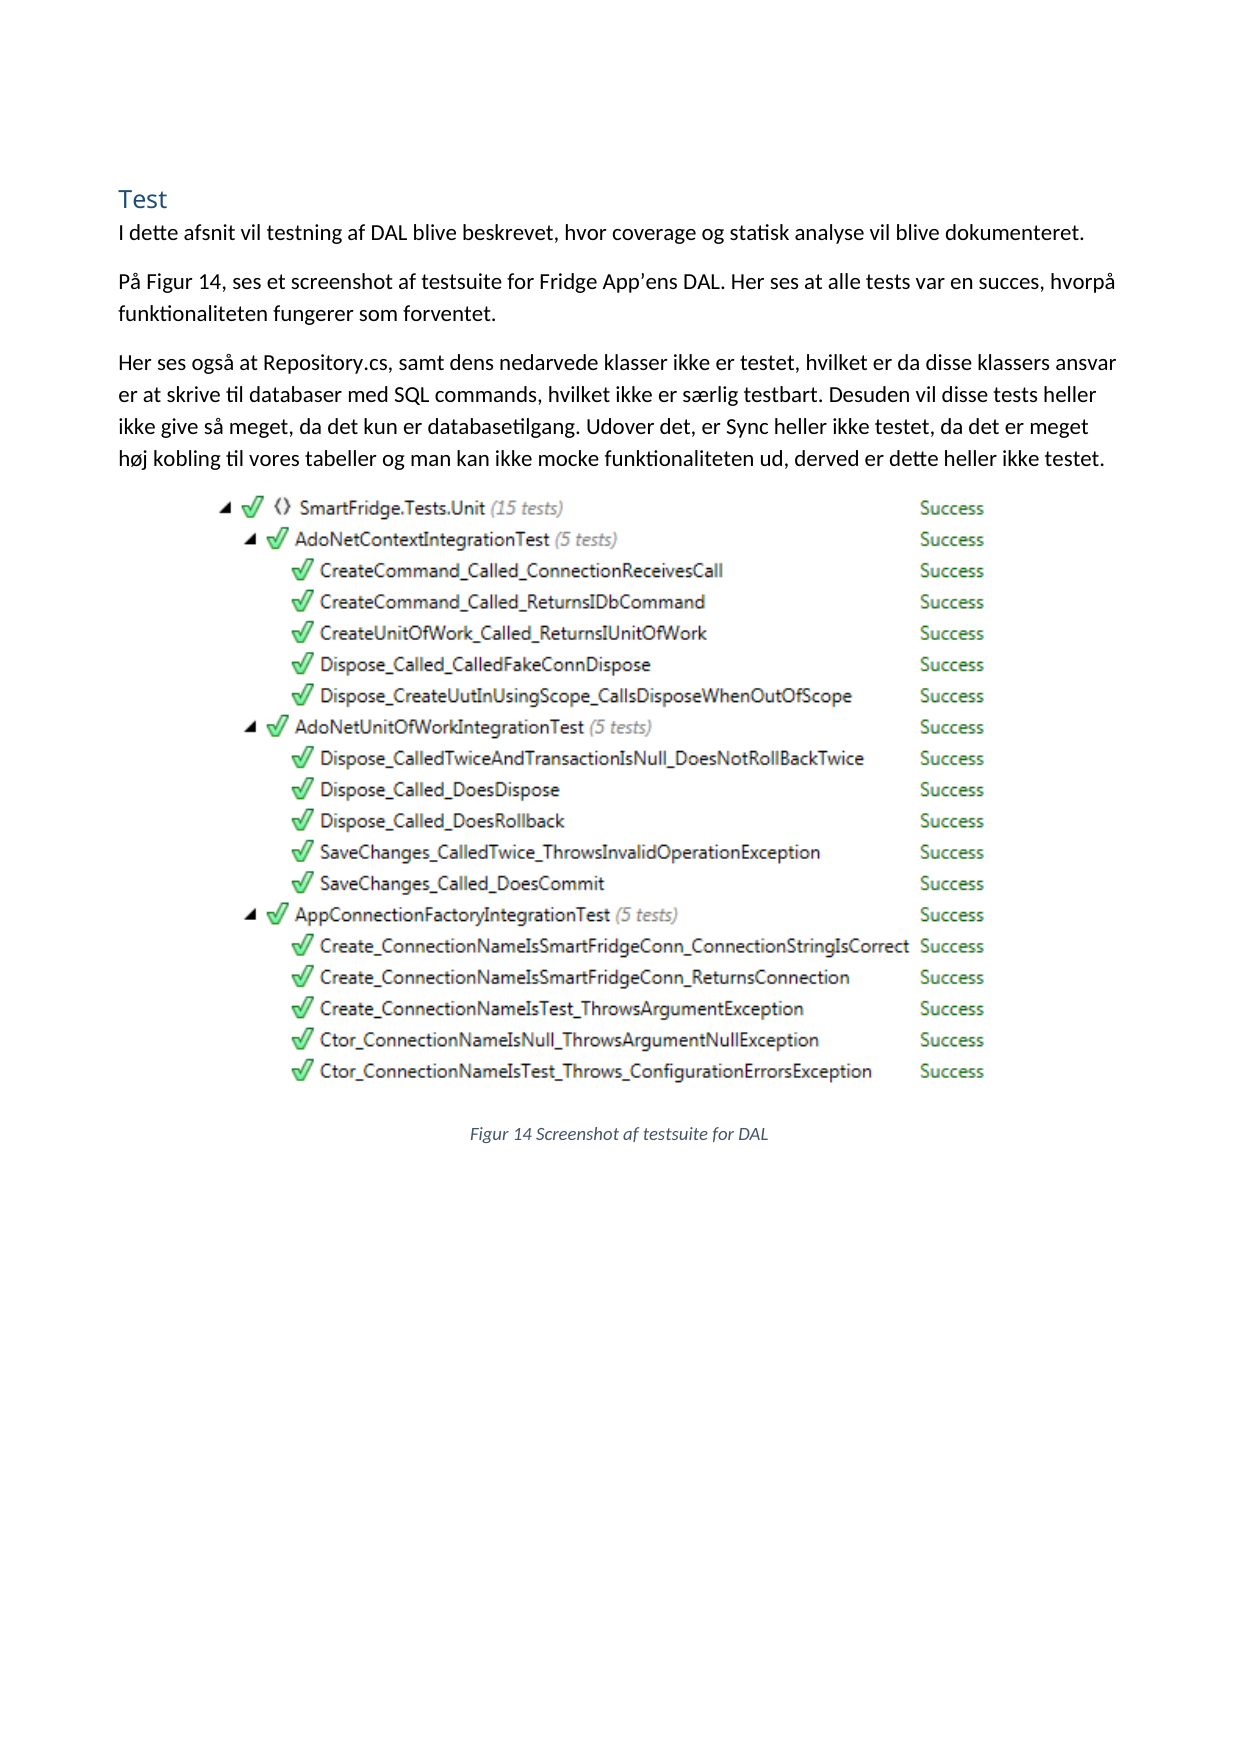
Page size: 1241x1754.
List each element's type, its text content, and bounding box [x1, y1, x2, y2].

text Figur 14 Screenshot af testsuite for DAL [118, 1122, 1122, 1144]
subtitle Test [118, 181, 1122, 215]
text Her ses også at Repository.cs, samt dens nedarvede klasser ikke er testet, hvilket er da disse klassers ansvar er at skrive til databaser med SQL commands, hvilket ikke er særlig testbart. Desuden vil disse tests heller ikke give så meget, da det kun er databasetilgang. Udover det, er Sync heller ikke testet, da det er meget høj kobling til vores tabeller og man kan ikke mocke funktionaliteten ud, derved er dette heller ikke testet. [118, 348, 1122, 473]
text I dette afsnit vil testning af DAL blive beskrevet, hvor coverage og statisk analyse vil blive dokumenteret. [118, 218, 1122, 246]
picture [217, 493, 1023, 1103]
text På Figur 14, ses et screenshot af testsuite for Fridge App’ens DAL. Her ses at alle tests var en succes, hvorpå funktionaliteten fungerer som forventet. [118, 267, 1122, 327]
